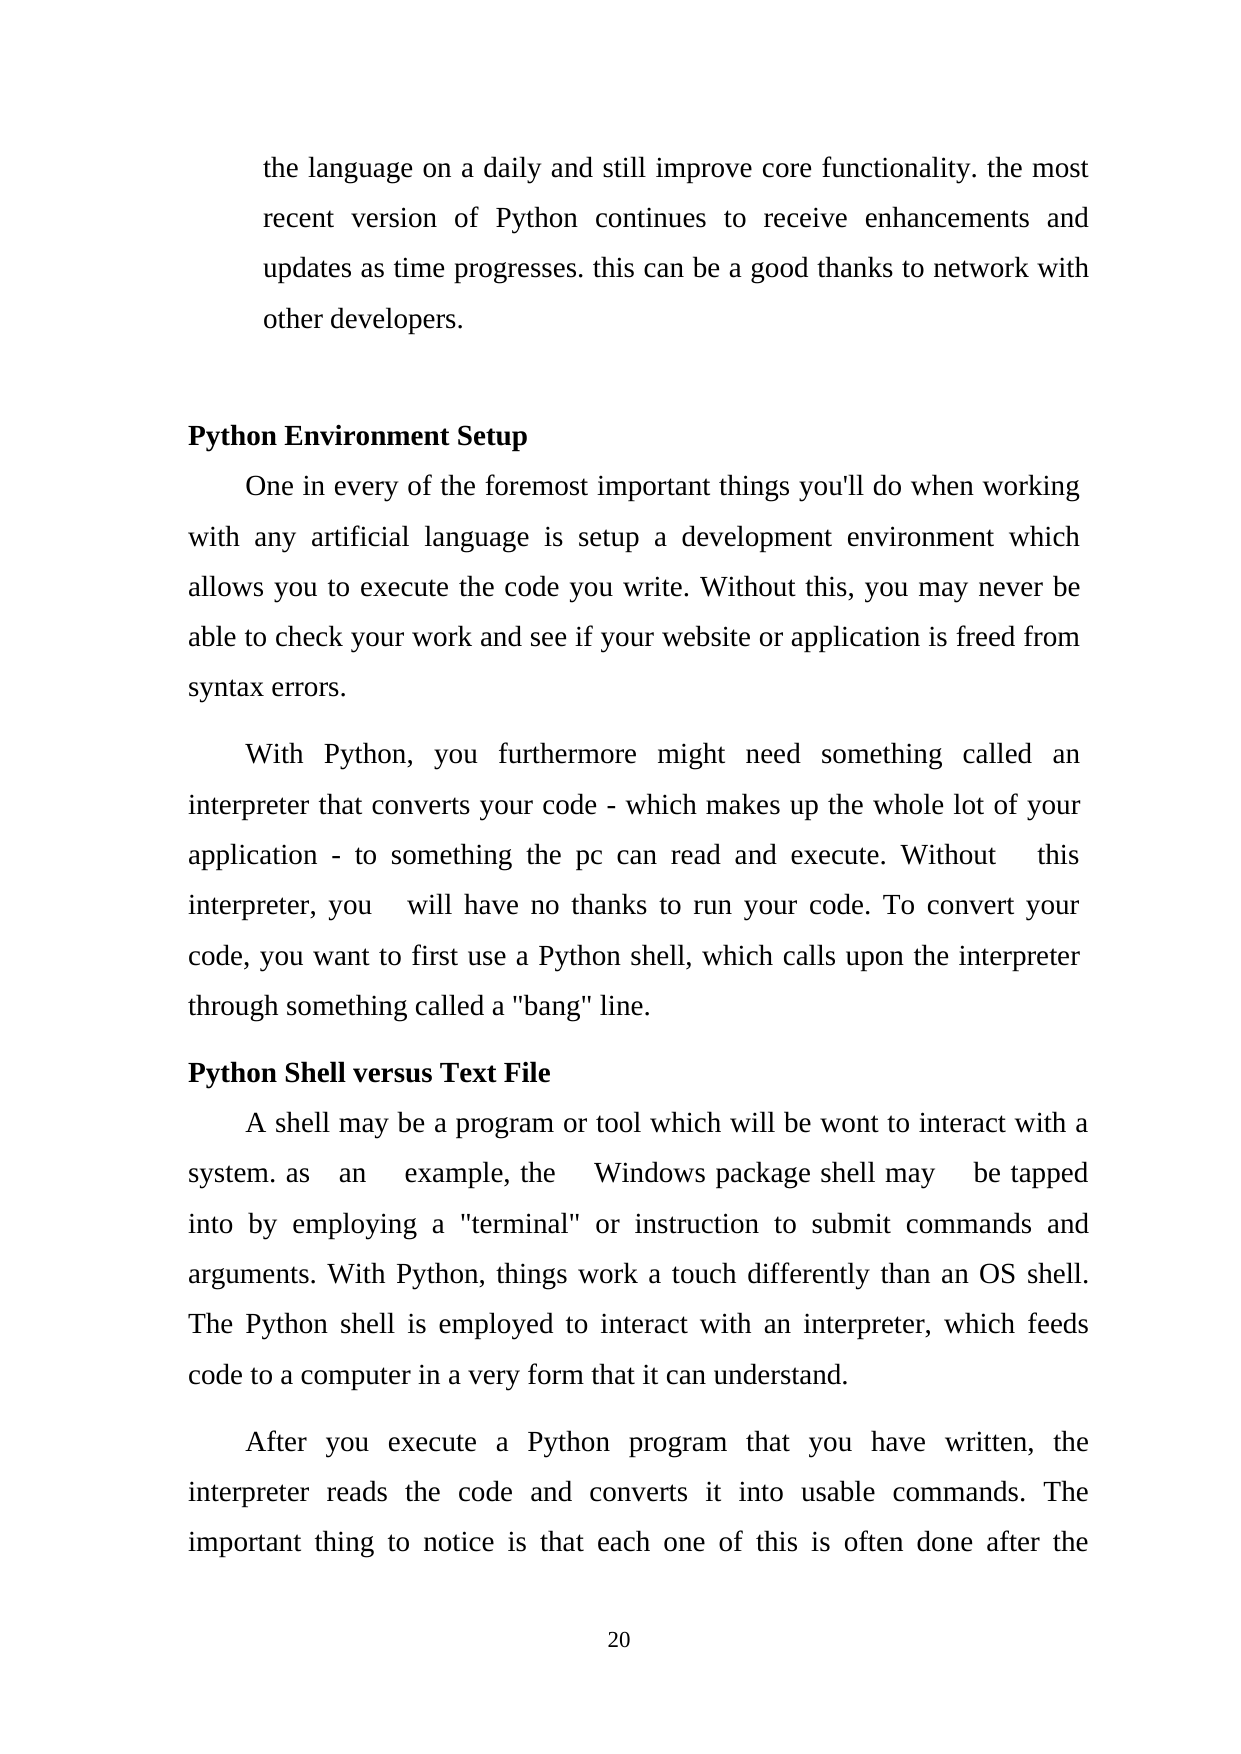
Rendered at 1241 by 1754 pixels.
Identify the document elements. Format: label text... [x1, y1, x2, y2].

text With Python, you furthermore might need something called an interpreter that converts your code - which makes up the whole lot of your application - to something the pc can read and execute. Without this interpreter, you will have no thanks to run your code. To convert your code, you want to first use a Python shell, which calls upon the interpreter through something called a "bang" line. [188, 737, 1081, 1022]
text A shell may be a program or tool which will be wont to interact with a system. as an example, the Windows package shell may be tapped into by employing a "terminal" or instruction to submit commands and arguments. With Python, things work a touch differently than an OS shell. The Python shell is employed to interact with an interpreter, which feeds code to a computer in a very form that it can understand. [188, 1105, 1090, 1390]
list Python Environment Setup [188, 418, 1090, 452]
text Python Shell versus Text File [188, 1055, 1090, 1089]
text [188, 1424, 1090, 1558]
text One in every of the foremost important things you'll do when working with any artificial language is setup a development environment which allows you to execute the code you write. Without this, you may never be able to check your work and see if your website or application is freed from syntax errors. [188, 468, 1081, 703]
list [225, 150, 1090, 334]
